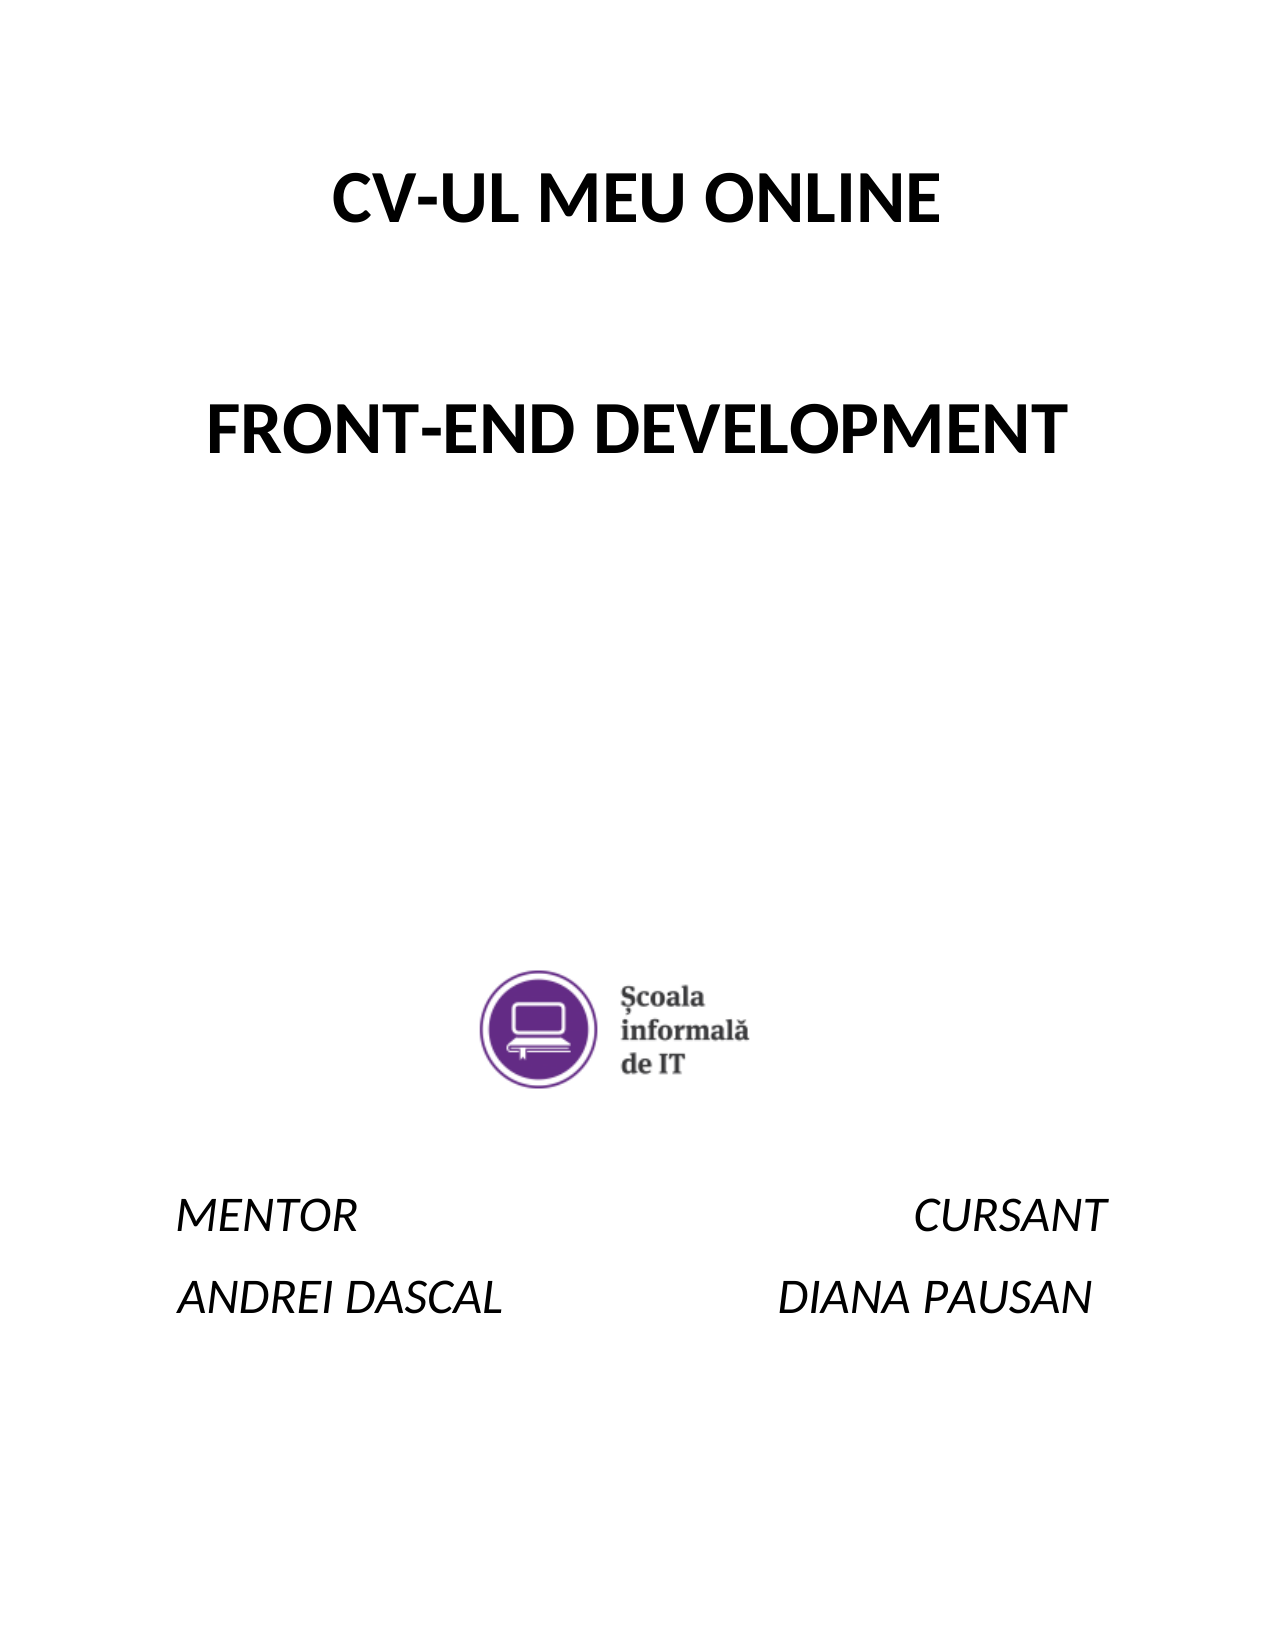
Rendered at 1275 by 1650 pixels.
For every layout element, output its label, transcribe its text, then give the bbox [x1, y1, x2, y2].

text FRONT-END DEVELOPMENT [150, 381, 1125, 473]
text MENTOR CURSANT [150, 1183, 1125, 1244]
text CV-UL MEU ONLINE [150, 150, 1125, 242]
text ANDREI DASCAL DIANA PAUSAN [150, 1265, 1125, 1326]
